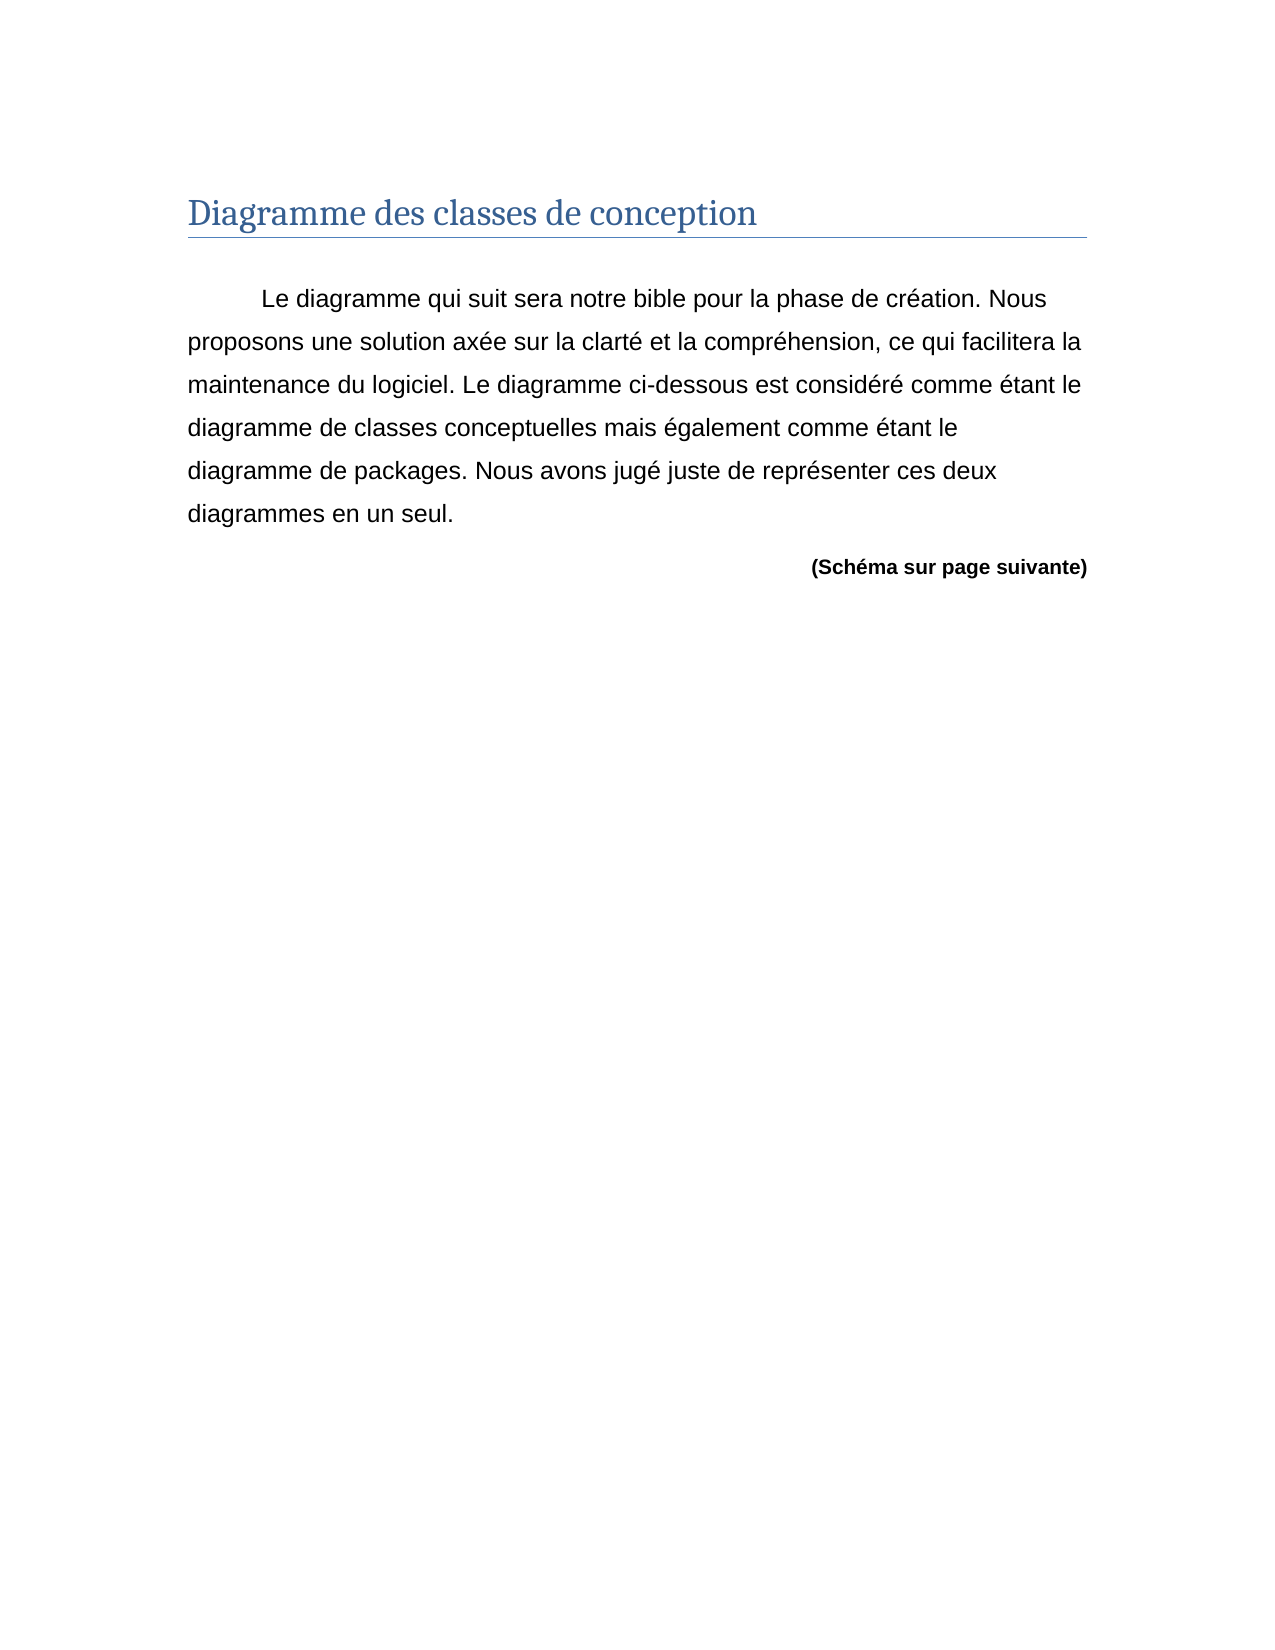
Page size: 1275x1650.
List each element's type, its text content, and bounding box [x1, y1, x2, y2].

subtitle Diagramme des classes de conception [187, 192, 1087, 238]
text (Schéma sur page suivante) [187, 555, 1087, 579]
text Le diagramme qui suit sera notre bible pour la phase de création. Nous proposons une solution axée sur la clarté et la compréhension, ce qui facilitera la maintenance du logiciel. Le diagramme ci-dessous est considéré comme étant le diagramme de classes conceptuelles mais également comme étant le diagramme de packages. Nous avons jugé juste de représenter ces deux diagrammes en un seul. [187, 284, 1087, 528]
